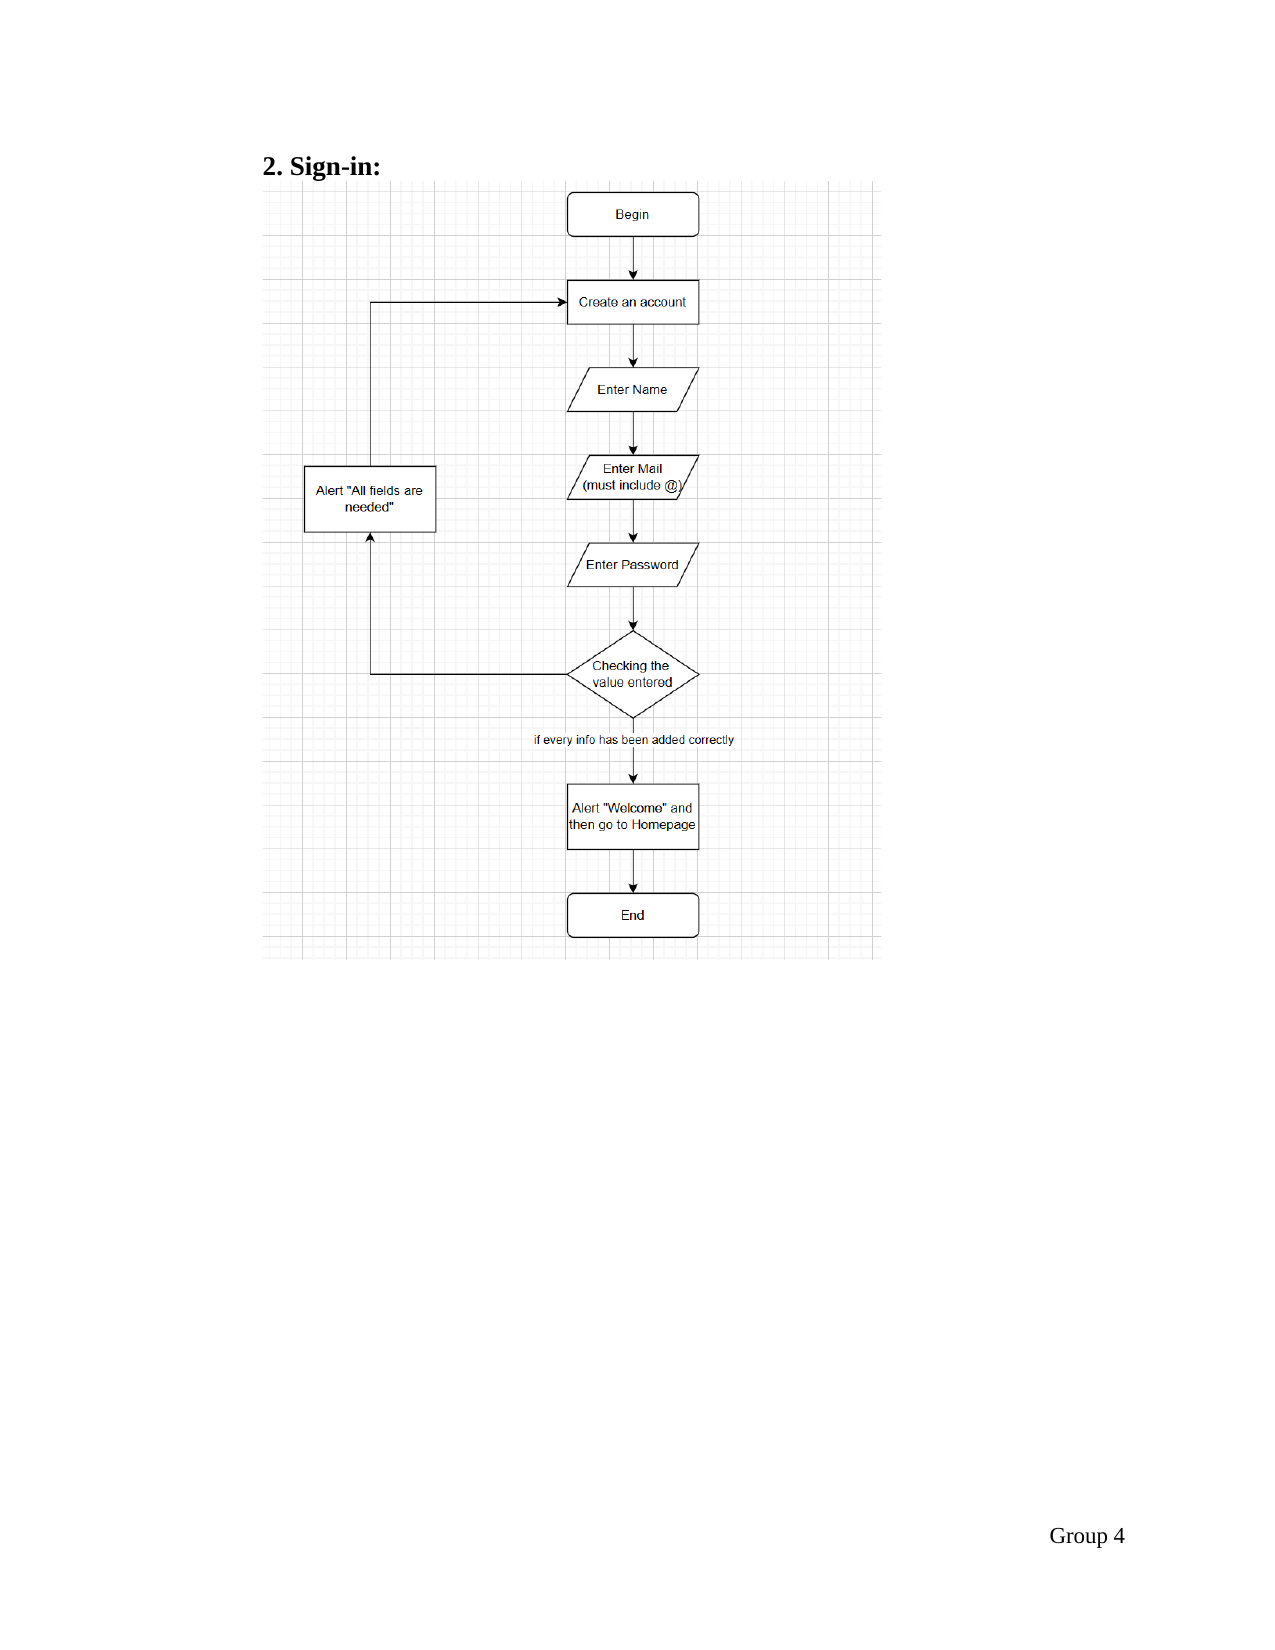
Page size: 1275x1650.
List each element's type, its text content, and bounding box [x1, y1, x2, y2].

list 2. Sign-in: [262, 150, 1125, 181]
picture [262, 181, 882, 960]
